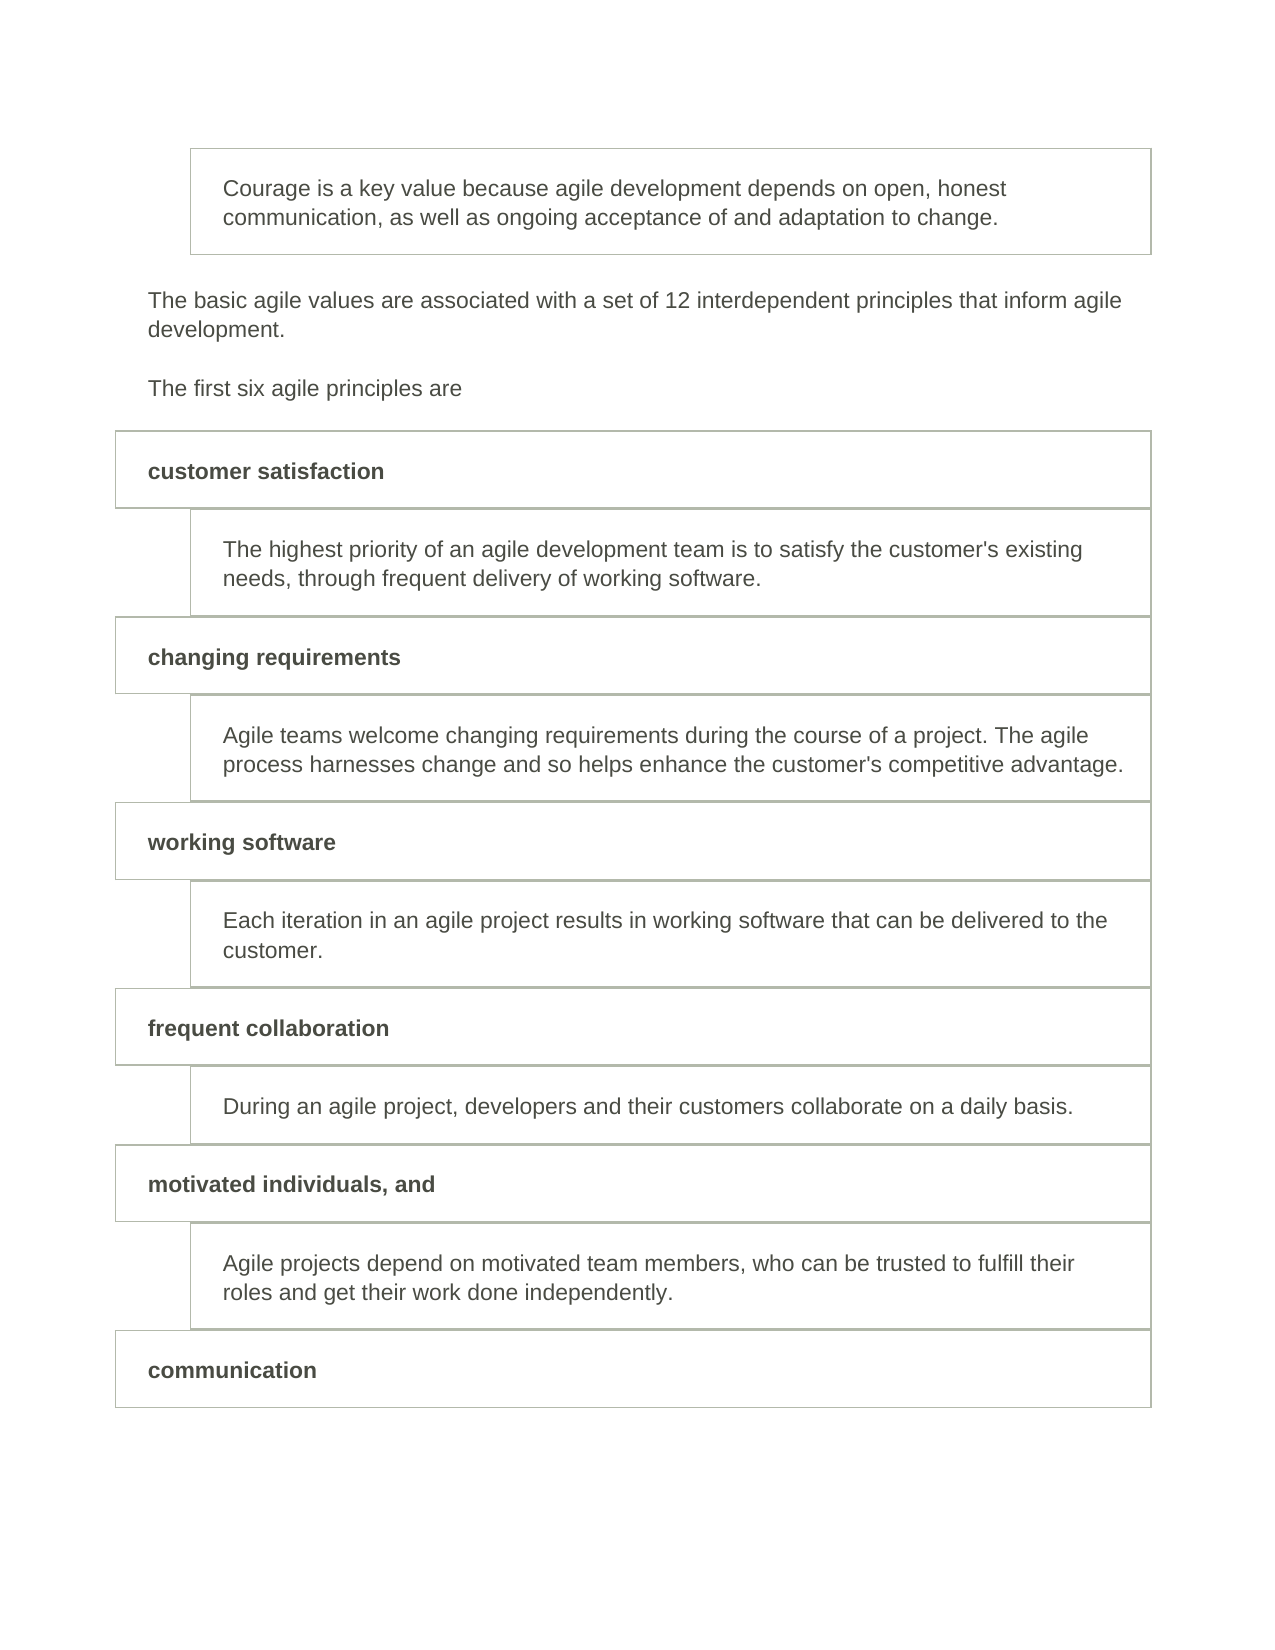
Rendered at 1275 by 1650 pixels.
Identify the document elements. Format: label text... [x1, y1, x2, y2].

text communication [116, 1331, 1150, 1407]
text Agile teams welcome changing requirements during the course of a project. The agile process harnesses change and so helps enhance the customer's competitive advantage. [191, 696, 1150, 800]
text Agile projects depend on motivated team members, who can be trusted to fulfill their roles and get their work done independently. [191, 1224, 1150, 1328]
text During an agile project, developers and their customers collaborate on a daily basis. [191, 1067, 1150, 1143]
text Courage is a key value because agile development depends on open, honest communication, as well as ongoing acceptance of and adaptation to change. [191, 149, 1150, 254]
text motivated individuals, and [116, 1146, 1150, 1221]
text frequent collaboration [116, 989, 1150, 1064]
text working software [116, 803, 1150, 879]
text The basic agile values are associated with a set of 12 interdependent principles that inform agile development. [148, 284, 1127, 343]
text The highest priority of an agile development team is to satisfy the customer's existing needs, through frequent delivery of working software. [191, 510, 1150, 615]
text Each iteration in an agile project results in working software that can be delivered to the customer. [191, 882, 1150, 986]
text The first six agile principles are [148, 372, 1127, 401]
text customer satisfaction [116, 432, 1150, 507]
text changing requirements [116, 618, 1150, 693]
